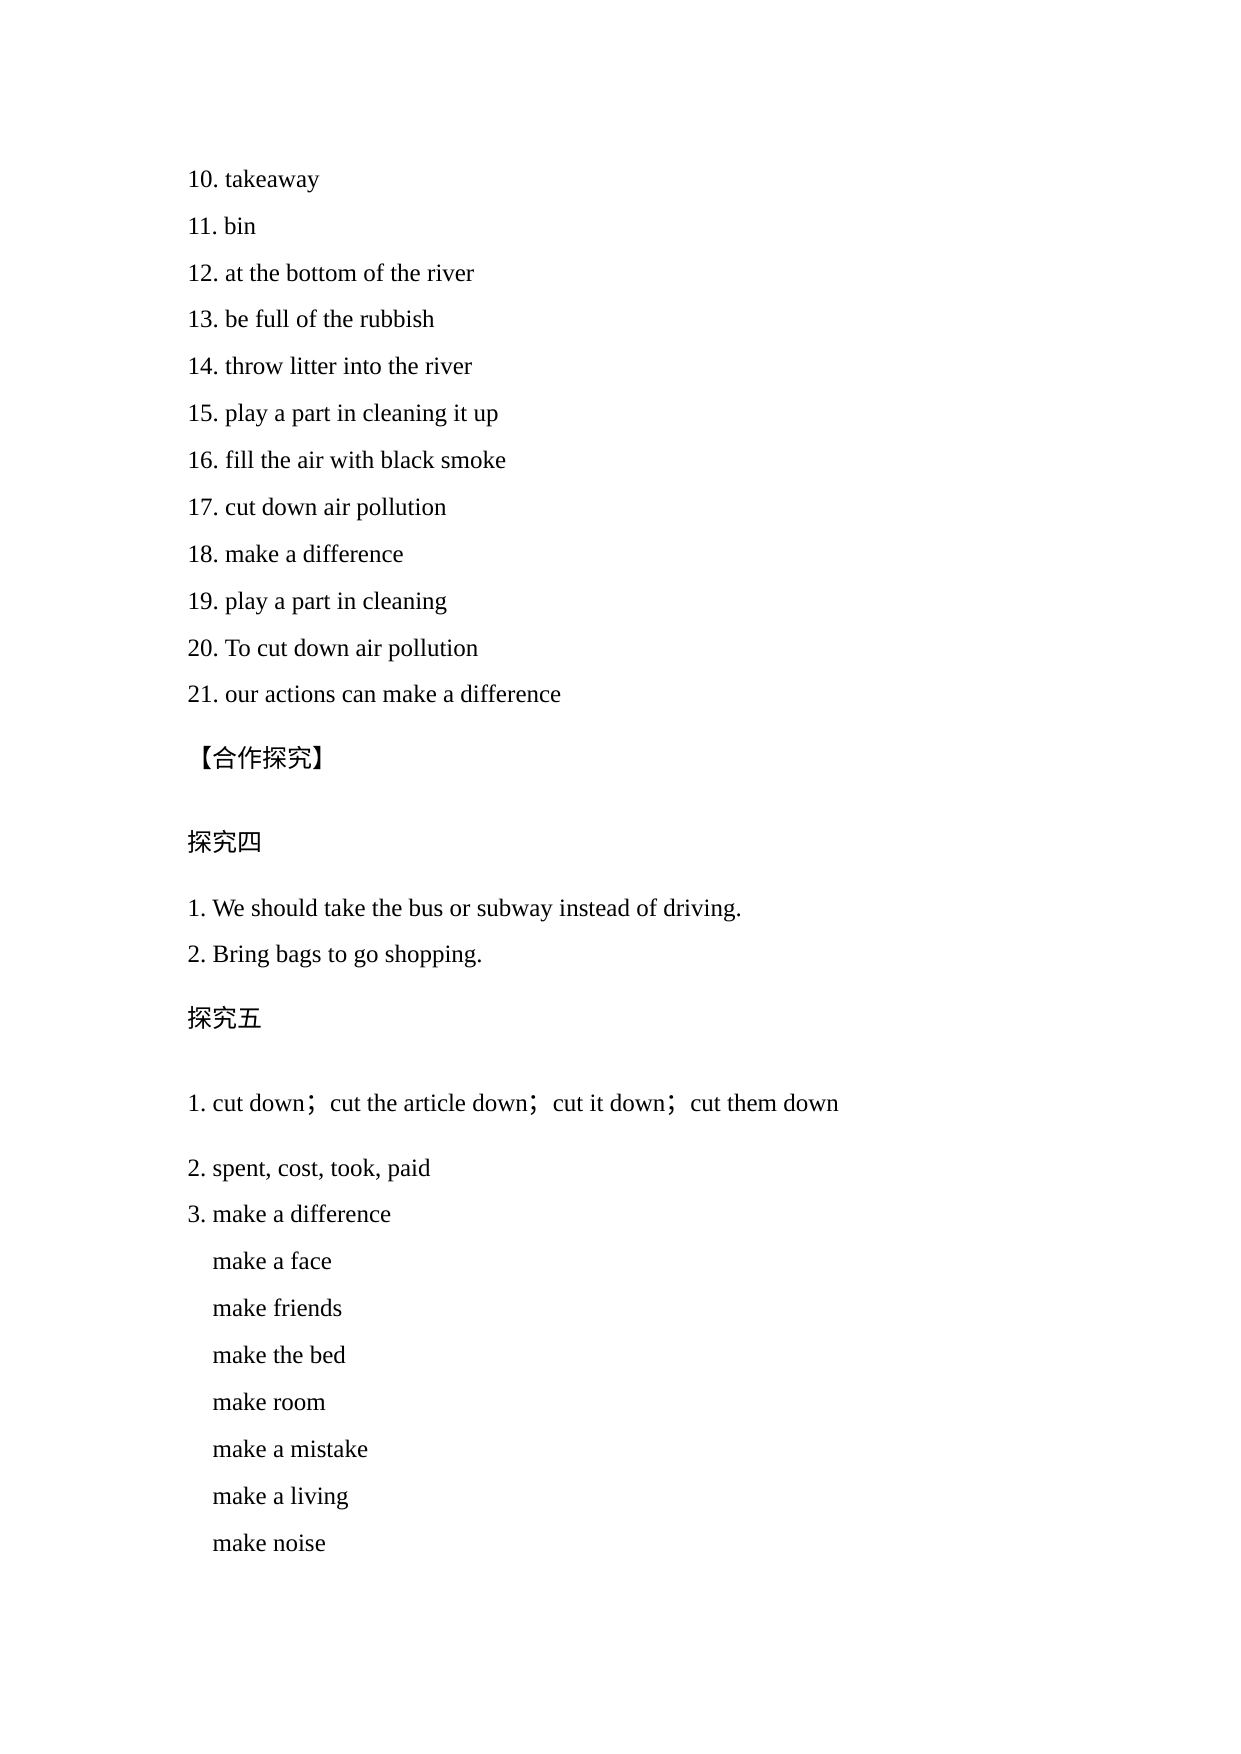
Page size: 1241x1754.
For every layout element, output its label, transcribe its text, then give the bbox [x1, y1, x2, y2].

text 18. make a difference [187, 537, 1053, 569]
text 1. We should take the bus or subway instead of driving. [187, 891, 1053, 923]
text 2. Bring bags to go shopping. [187, 938, 1053, 970]
text 14. throw litter into the river [187, 349, 1053, 382]
text 19. play a part in cleaning [187, 584, 1053, 616]
text make a face [187, 1244, 1053, 1277]
text make a mistake [187, 1432, 1053, 1464]
text 探究五 [187, 984, 1053, 1049]
text 20. To cut down air pollution [187, 631, 1053, 663]
text 11. bin [187, 209, 1053, 241]
text 探究四 [187, 808, 1053, 873]
text make room [187, 1385, 1053, 1418]
text 15. play a part in cleaning it up [187, 396, 1053, 429]
text 16. fill the air with black smoke [187, 443, 1053, 476]
text make noise [187, 1526, 1053, 1558]
text 13. be full of the rubbish [187, 303, 1053, 335]
text make friends [187, 1291, 1053, 1324]
text make a living [187, 1479, 1053, 1511]
text 2. spent, cost, took, paid [187, 1151, 1053, 1183]
text 【合作探究】 [187, 724, 1053, 789]
text 21. our actions can make a difference [187, 678, 1053, 710]
text make the bed [187, 1338, 1053, 1371]
text 1. cut down；cut the article down；cut it down；cut them down [187, 1068, 1053, 1133]
text 17. cut down air pollution [187, 490, 1053, 523]
text 12. at the bottom of the river [187, 256, 1053, 288]
text 3. make a difference [187, 1198, 1053, 1230]
text 10. takeaway [187, 162, 1053, 194]
